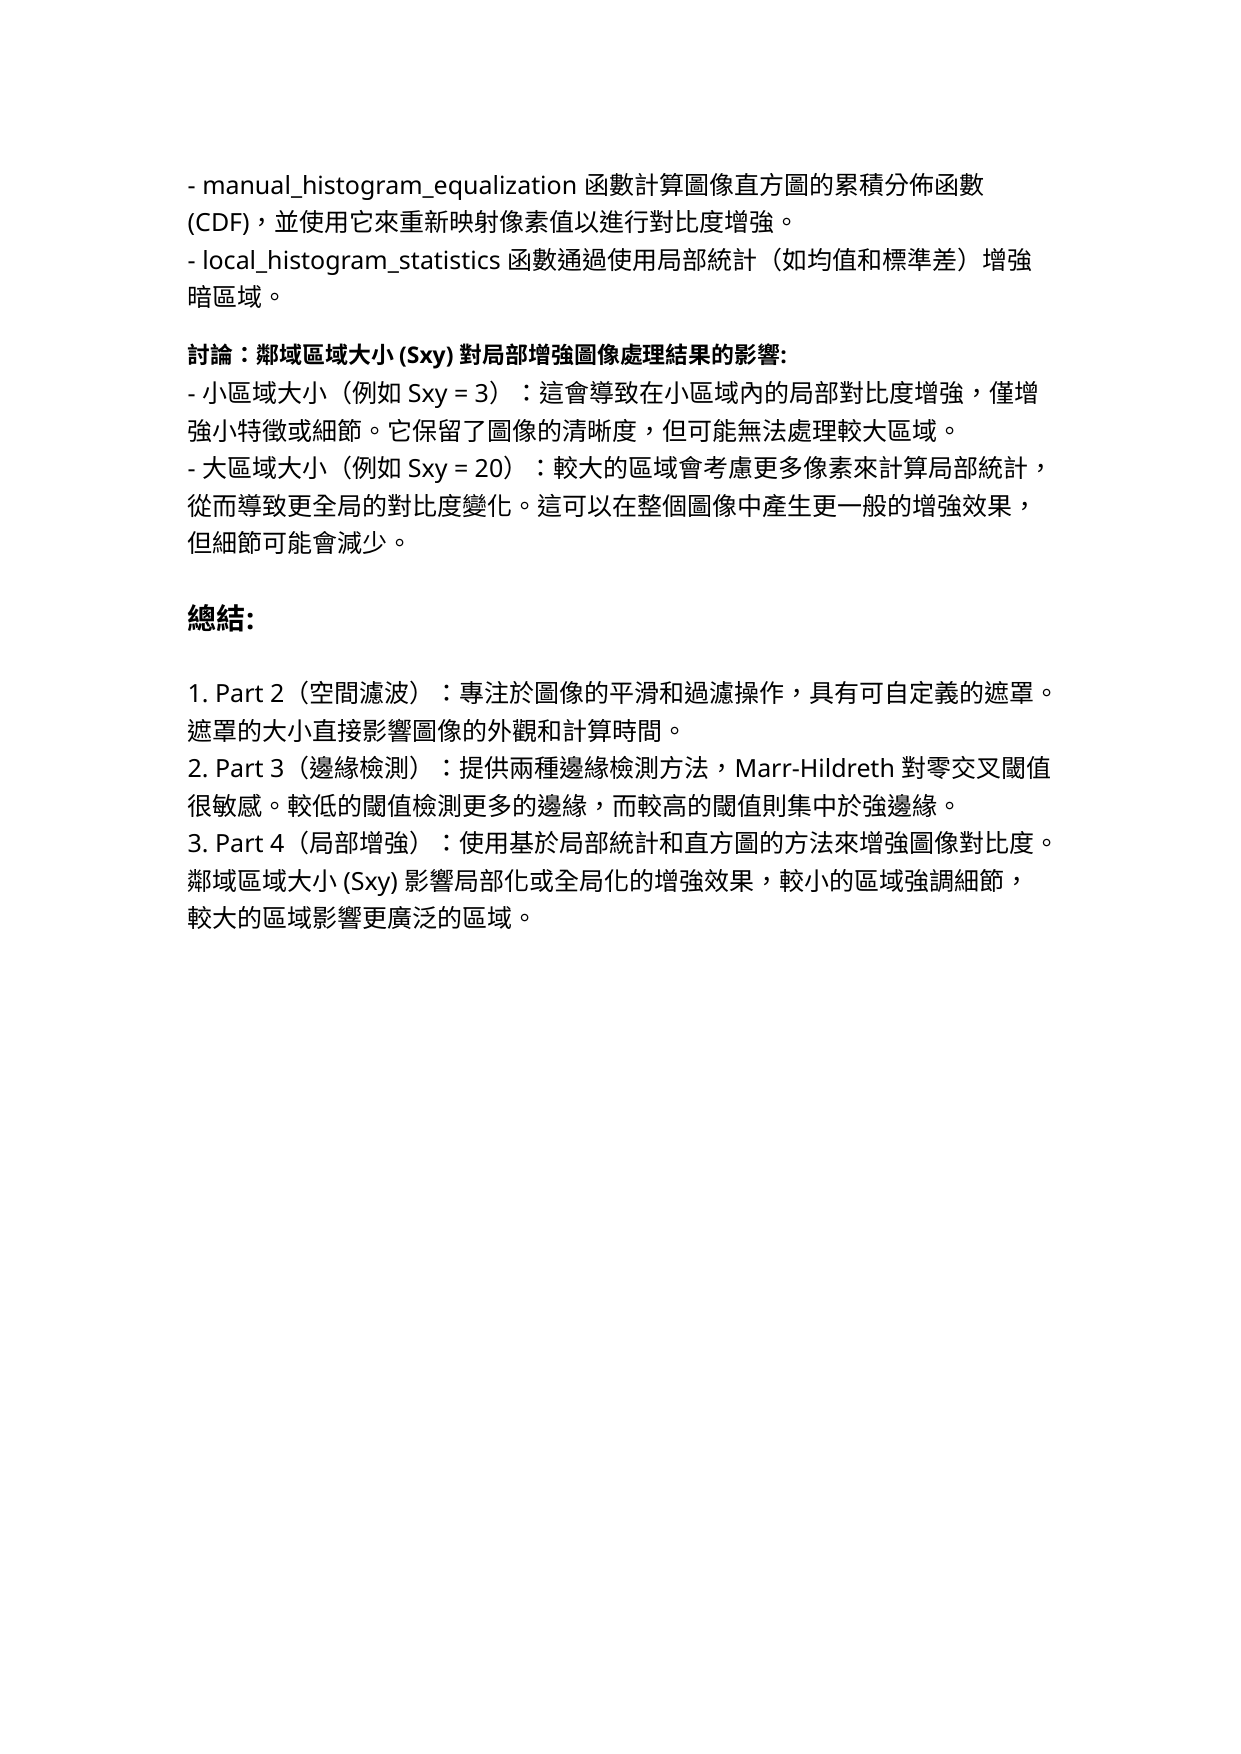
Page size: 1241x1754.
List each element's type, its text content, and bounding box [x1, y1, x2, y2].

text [187, 164, 1053, 314]
subtitle 討論：鄰域區域大小 (Sxy) 對局部增強圖像處理結果的影響: [187, 335, 1053, 373]
text - 小區域大小（例如 Sxy = 3）：這會導致在小區域內的局部對比度增強，僅增強小特徵或細節。它保留了圖像的清晰度，但可能無法處理較大區域。 - 大區域大小（例如 Sxy = 20）：較大的區域會考慮更多像素來計算局部統計，從而導致更全局的對比度變化。這可以在整個圖像中產生更一般的增強效果，但細節可能會減少。 [187, 373, 1053, 560]
subtitle 總結: [187, 579, 1053, 654]
text 1. Part 2（空間濾波）：專注於圖像的平滑和過濾操作，具有可自定義的遮罩。遮罩的大小直接影響圖像的外觀和計算時間。 2. Part 3（邊緣檢測）：提供兩種邊緣檢測方法，Marr-Hildreth 對零交叉閾值很敏感。較低的閾值檢測更多的邊緣，而較高的閾值則集中於強邊緣。 3. Part 4（局部增強）：使用基於局部統計和直方圖的方法來增強圖像對比度。鄰域區域大小 (Sxy) 影響局部化或全局化的增強效果，較小的區域強調細節，較大的區域影響更廣泛的區域。 [187, 673, 1053, 935]
